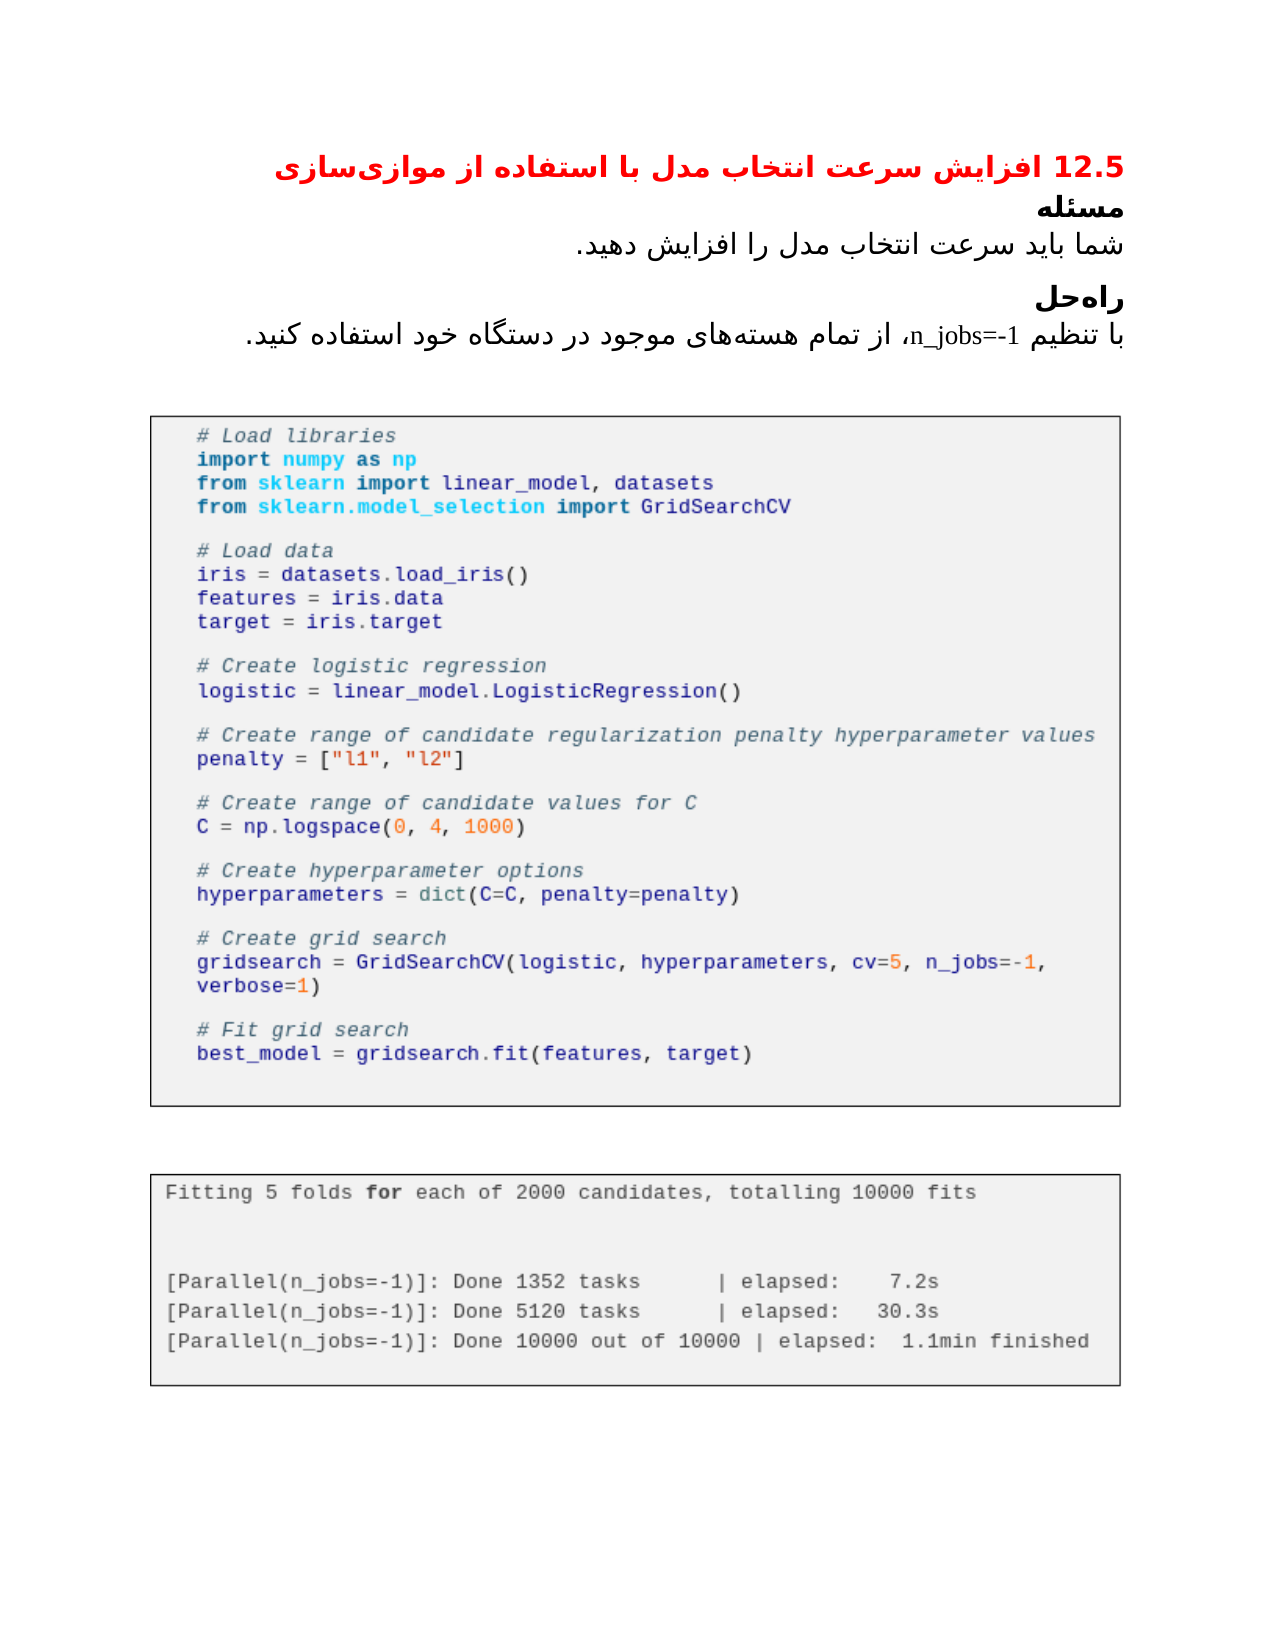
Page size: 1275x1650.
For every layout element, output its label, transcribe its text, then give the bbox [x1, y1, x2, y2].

subtitle 12.5 افزایش سرعت انتخاب مدل با استفاده از موازی‌سازی [150, 150, 1125, 184]
text با تنظیم n_jobs=-1، از تمام هسته‌های موجود در دستگاه خود استفاده کنید. [150, 317, 1125, 351]
subtitle مسئله [150, 191, 1125, 225]
text شما باید سرعت انتخاب مدل را افزایش دهید. [150, 227, 1125, 261]
subtitle راه‌حل [150, 281, 1125, 315]
